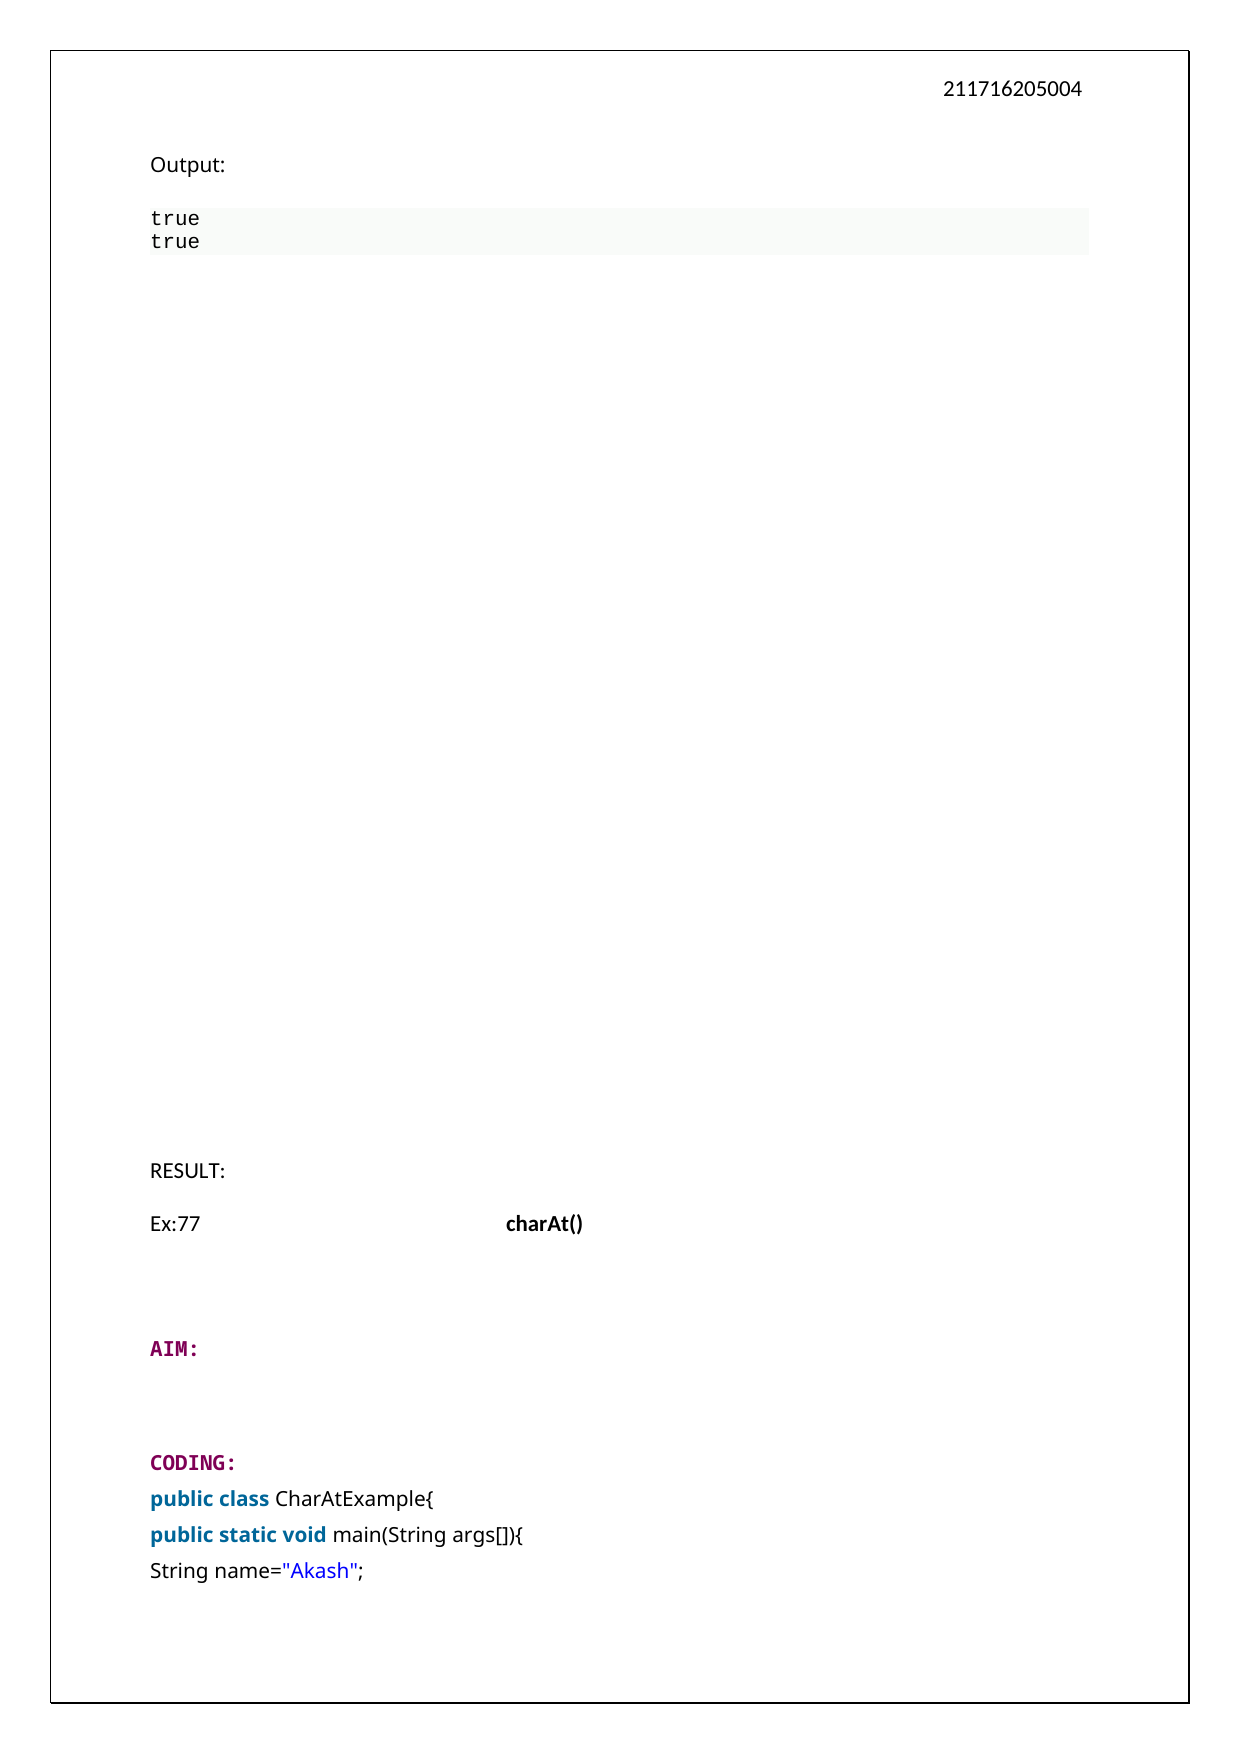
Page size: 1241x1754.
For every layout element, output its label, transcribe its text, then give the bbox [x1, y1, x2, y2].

text AIM: [150, 1334, 1089, 1363]
text String name="Akash"; [150, 1548, 1089, 1584]
text CODING: [150, 1448, 1089, 1476]
text Output: [150, 150, 1089, 178]
text true [150, 208, 1089, 231]
text true [150, 231, 1089, 255]
text public static void main(String args[]){ [150, 1512, 1089, 1548]
text RESULT: [150, 1156, 1089, 1184]
text Ex:77 charAt() [150, 1209, 1089, 1237]
text public class CharAtExample{ [150, 1476, 1089, 1512]
